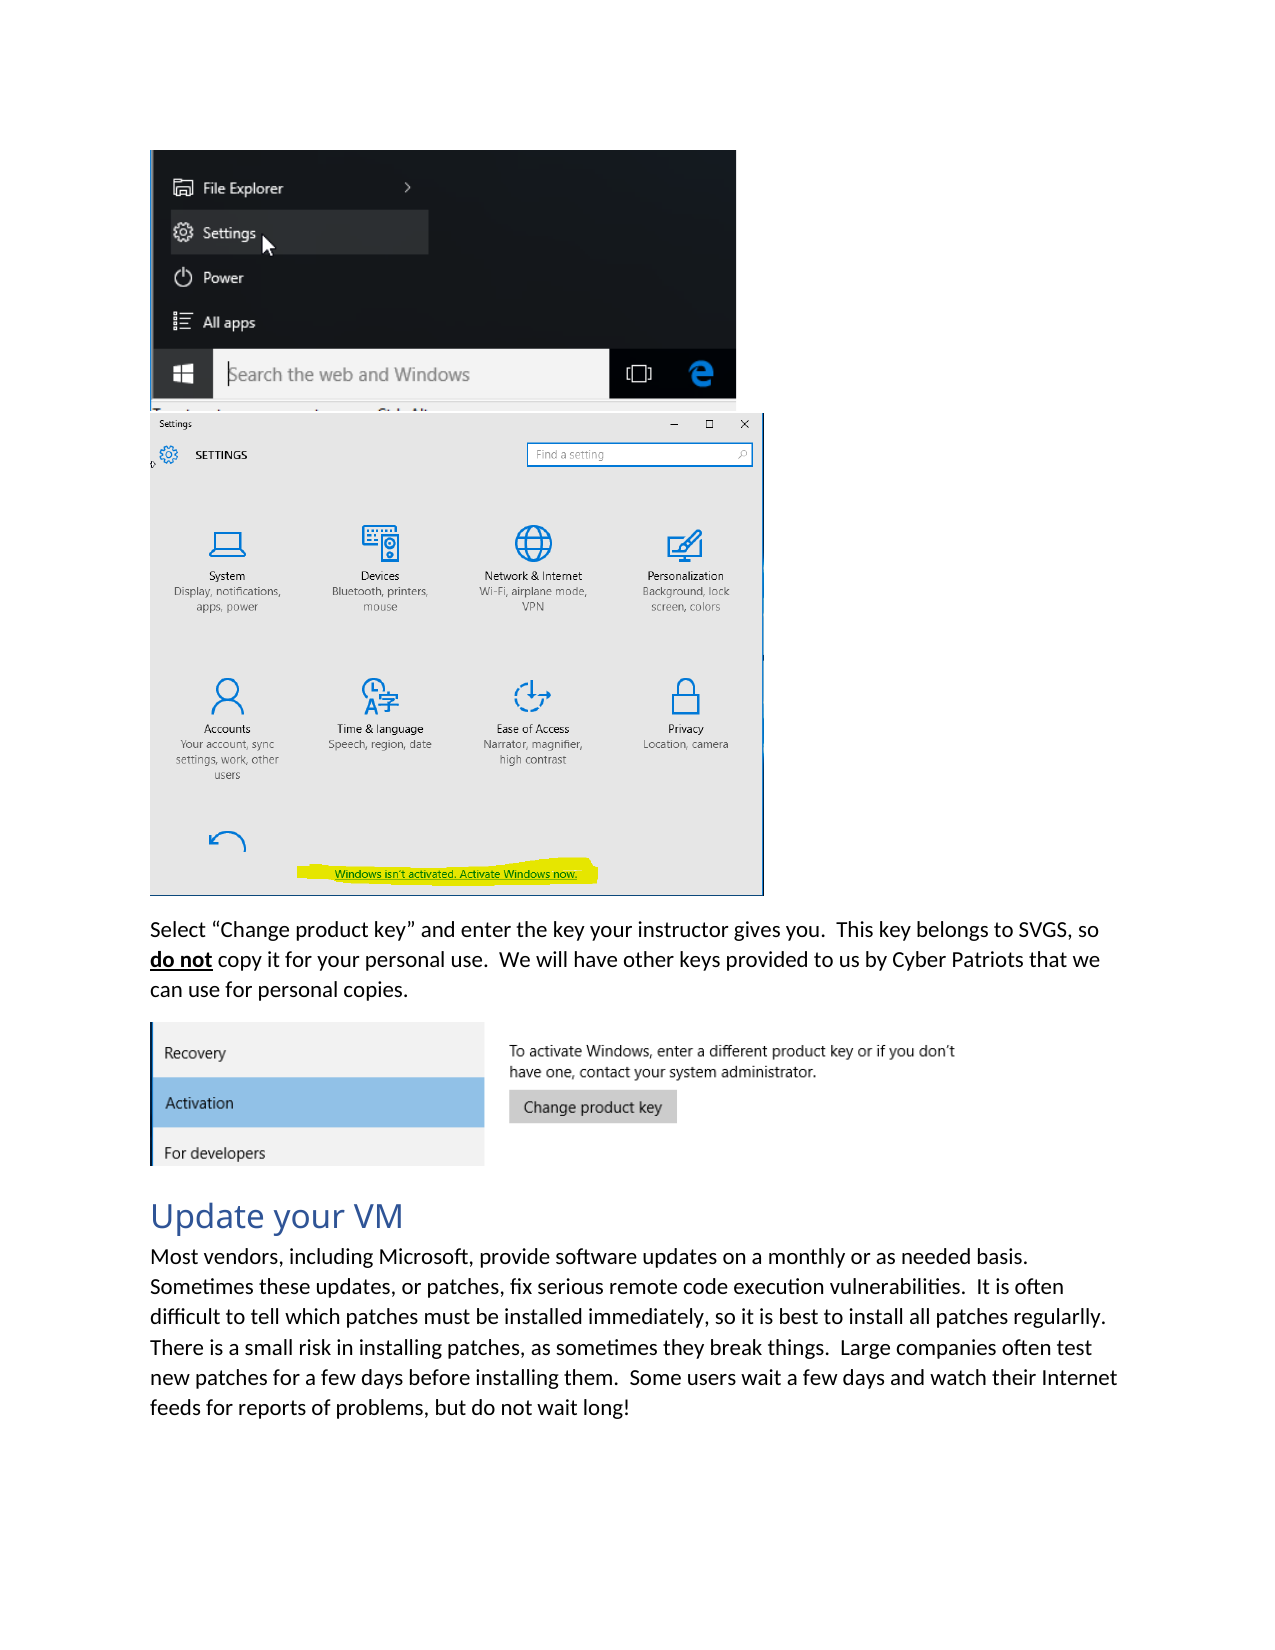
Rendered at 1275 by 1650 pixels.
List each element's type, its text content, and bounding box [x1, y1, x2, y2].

text Most vendors, including Microsoft, provide software updates on a monthly or as needed basis. Sometimes these updates, or patches, fix serious remote code execution vulnerabilities. It is often difficult to tell which patches must be installed immediately, so it is best to install all patches regularlly. There is a small risk in installing patches, as sometimes they break things. Large companies often test new patches for a few days before installing them. Some users wait a few days and watch their Internet feeds for reports of problems, but do not wait long! [150, 1242, 1125, 1421]
picture [150, 1022, 969, 1166]
subtitle Update your VM [150, 1193, 1125, 1238]
picture [150, 150, 737, 411]
text Select “Change product key” and enter the key your instructor gives you. This key belongs to SVGS, so do not copy it for your personal use. We will have other keys provided to us by Cyber Patriots that we can use for personal copies. [150, 915, 1125, 1003]
picture [150, 413, 764, 896]
